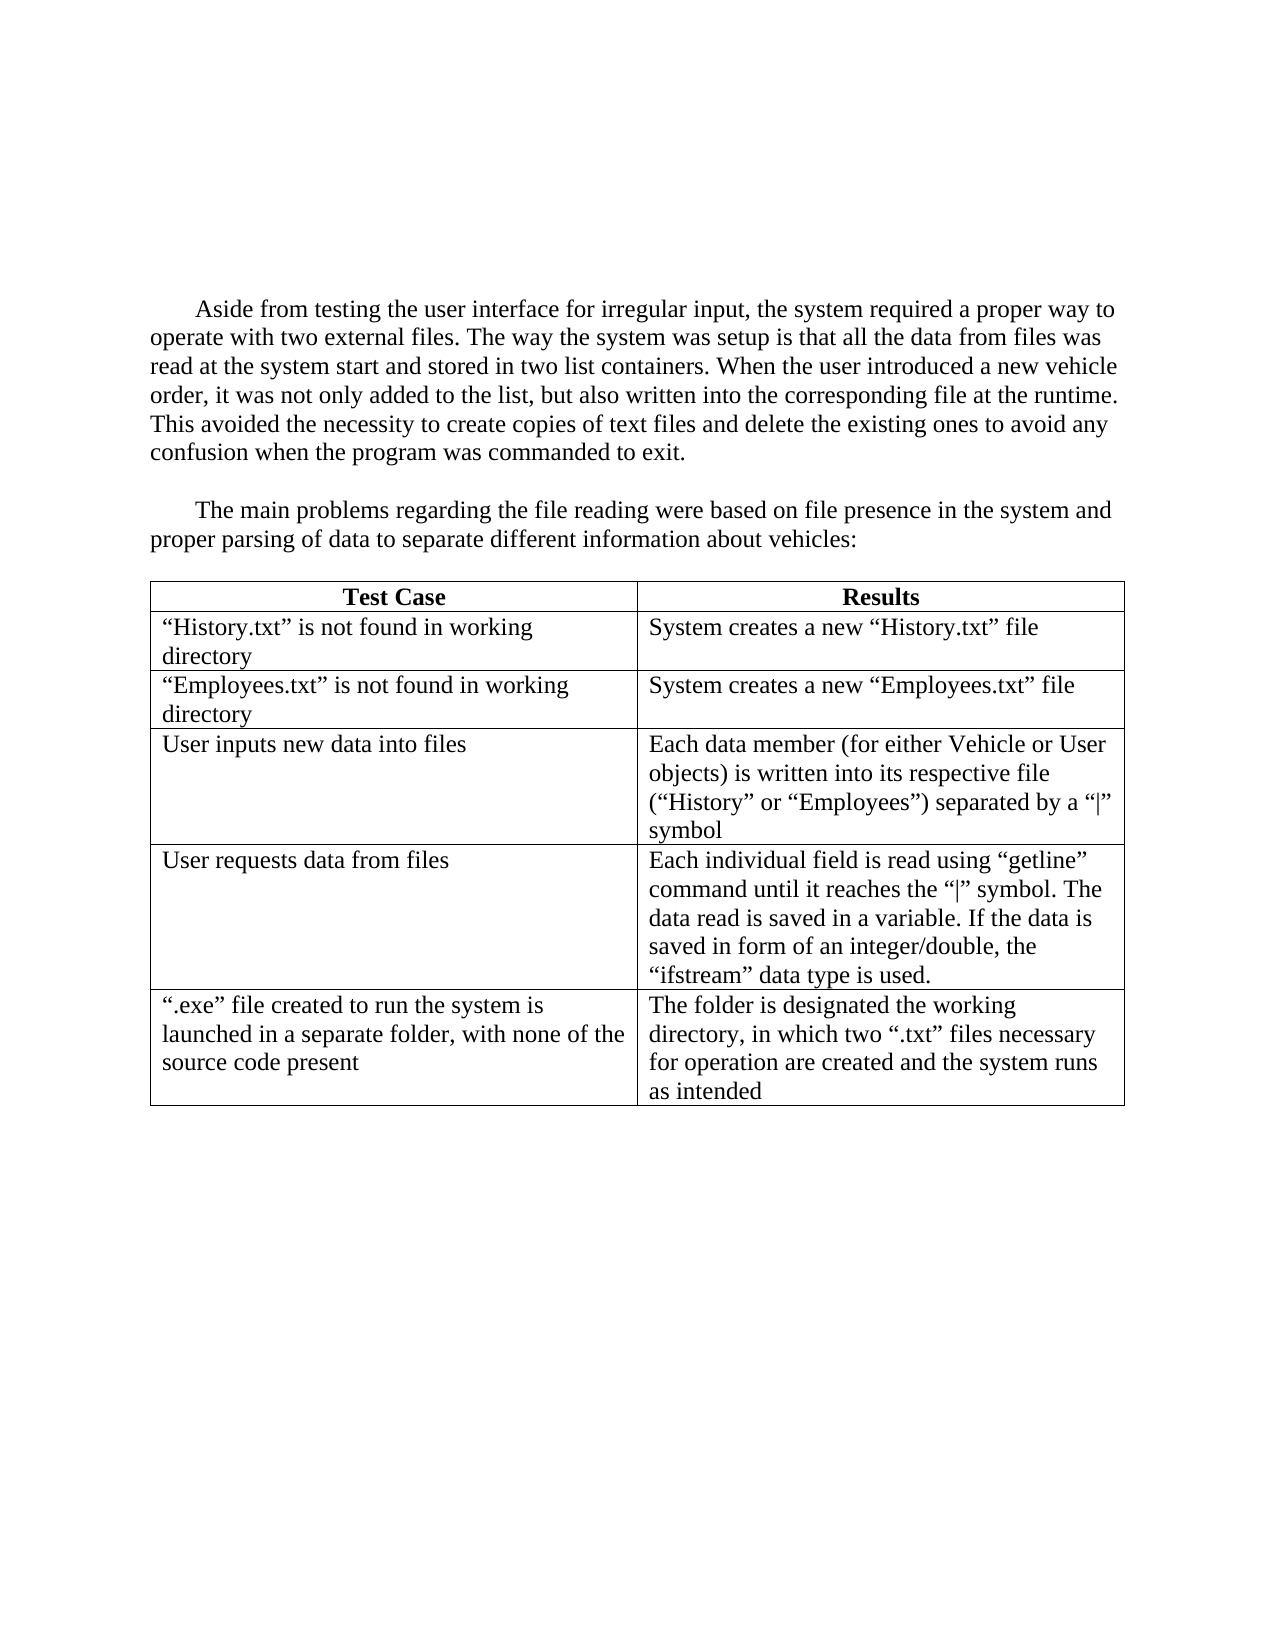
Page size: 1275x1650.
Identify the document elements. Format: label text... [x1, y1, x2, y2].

table_cell The folder is designated the working directory, in which two “.txt” files necessary for operation are created and the system runs as intended [638, 990, 1124, 1105]
table_cell “History.txt” is not found in working directory [151, 612, 637, 669]
table_cell System creates a new “History.txt” file [638, 612, 1124, 669]
table_cell System creates a new “Employees.txt” file [638, 671, 1124, 728]
table_cell Each individual field is read using “getline” command until it reaches the “|” symbol. The data read is saved in a variable. If the data is saved in form of an integer/double, the “ifstream” data type is used. [638, 845, 1124, 989]
table_cell Each data member (for either Vehicle or User objects) is written into its respective file (“History” or “Employees”) separated by a “|” symbol [638, 729, 1124, 844]
table_cell User requests data from files [151, 845, 637, 989]
text Aside from testing the user interface for irregular input, the system required a proper way to operate with two external files. The way the system was setup is that all the data from files was read at the system start and stored in two list containers. When the user introduced a new vehicle order, it was not only added to the list, but also written into the corresponding file at the runtime. This avoided the necessity to create copies of text files and delete the existing ones to avoid any confusion when the program was commanded to exit. [150, 294, 1125, 466]
table_header Test Case [151, 582, 637, 611]
text The main problems regarding the file reading were based on file presence in the system and proper parsing of data to separate different information about vehicles: [150, 495, 1125, 552]
table_header Results [638, 582, 1124, 611]
table_cell “.exe” file created to run the system is launched in a separate folder, with none of the source code present [151, 990, 637, 1105]
table_cell User inputs new data into files [151, 729, 637, 844]
table_cell “Employees.txt” is not found in working directory [151, 671, 637, 728]
